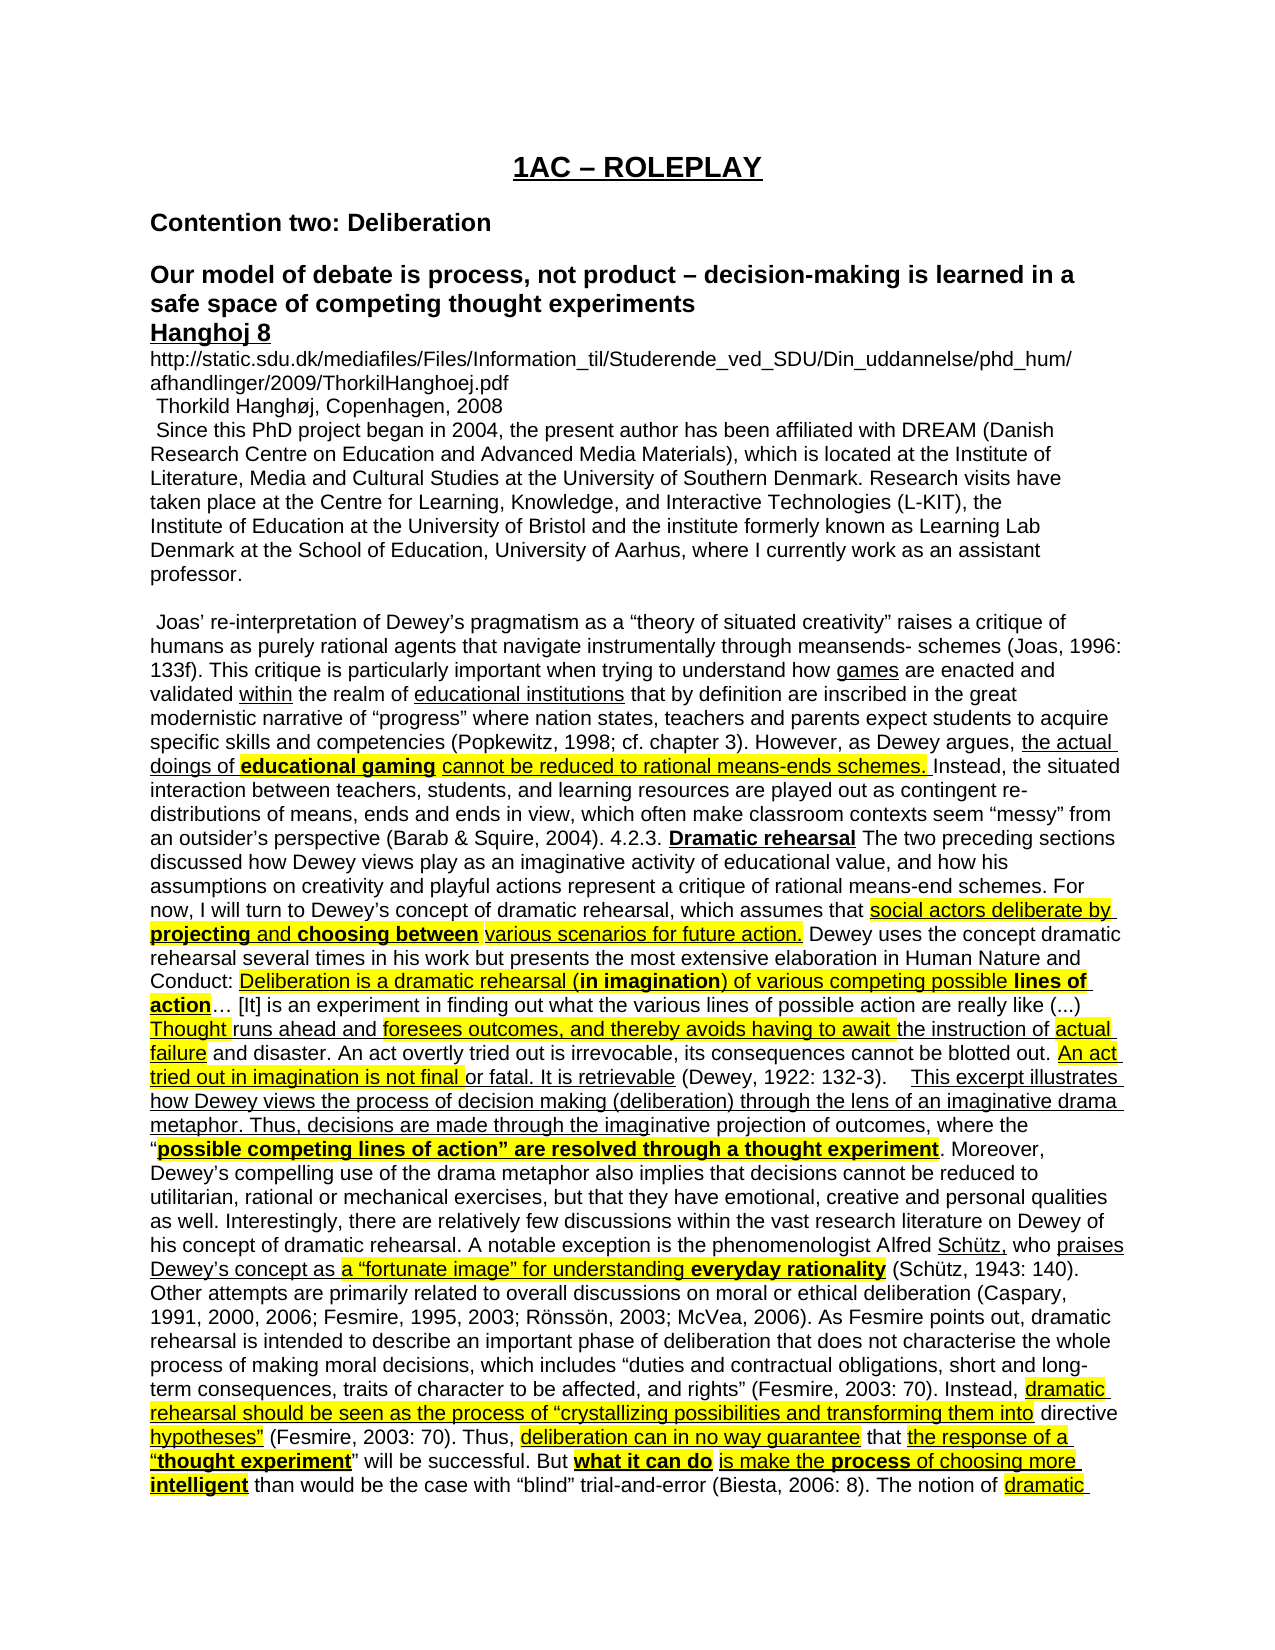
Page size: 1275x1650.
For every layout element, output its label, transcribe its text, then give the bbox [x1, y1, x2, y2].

text Denmark at the School of Education, University of Aarhus, where I currently work as an assistant [150, 538, 1125, 562]
text Institute of Education at the University of Bristol and the institute formerly known as Learning Lab [150, 514, 1125, 538]
text Since this PhD project began in 2004, the present author has been affiliated with DREAM (Danish [150, 418, 1125, 442]
text Research Centre on Education and Advanced Media Materials), which is located at the Institute of [150, 442, 1125, 466]
text Literature, Media and Cultural Studies at the University of Southern Denmark. Research visits have [150, 466, 1125, 490]
text taken place at the Centre for Learning, Knowledge, and Interactive Technologies (L-KIT), the [150, 490, 1125, 514]
subtitle Contention two: Deliberation [150, 207, 1125, 236]
subtitle 1ac – roleplay [150, 150, 1125, 183]
subtitle Our model of debate is process, not product – decision-making is learned in a safe space of competing thought experiments [150, 260, 1125, 318]
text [150, 610, 1125, 1496]
text Thorkild Hanghøj, Copenhagen, 2008 [150, 394, 1125, 418]
text Hanghoj 8 [150, 318, 1125, 346]
text professor. [150, 562, 1125, 586]
text http://static.sdu.dk/mediafiles/Files/Information_til/Studerende_ved_SDU/Din_uddannelse/phd_hum/afhandlinger/2009/ThorkilHanghoej.pdf [150, 346, 1125, 394]
